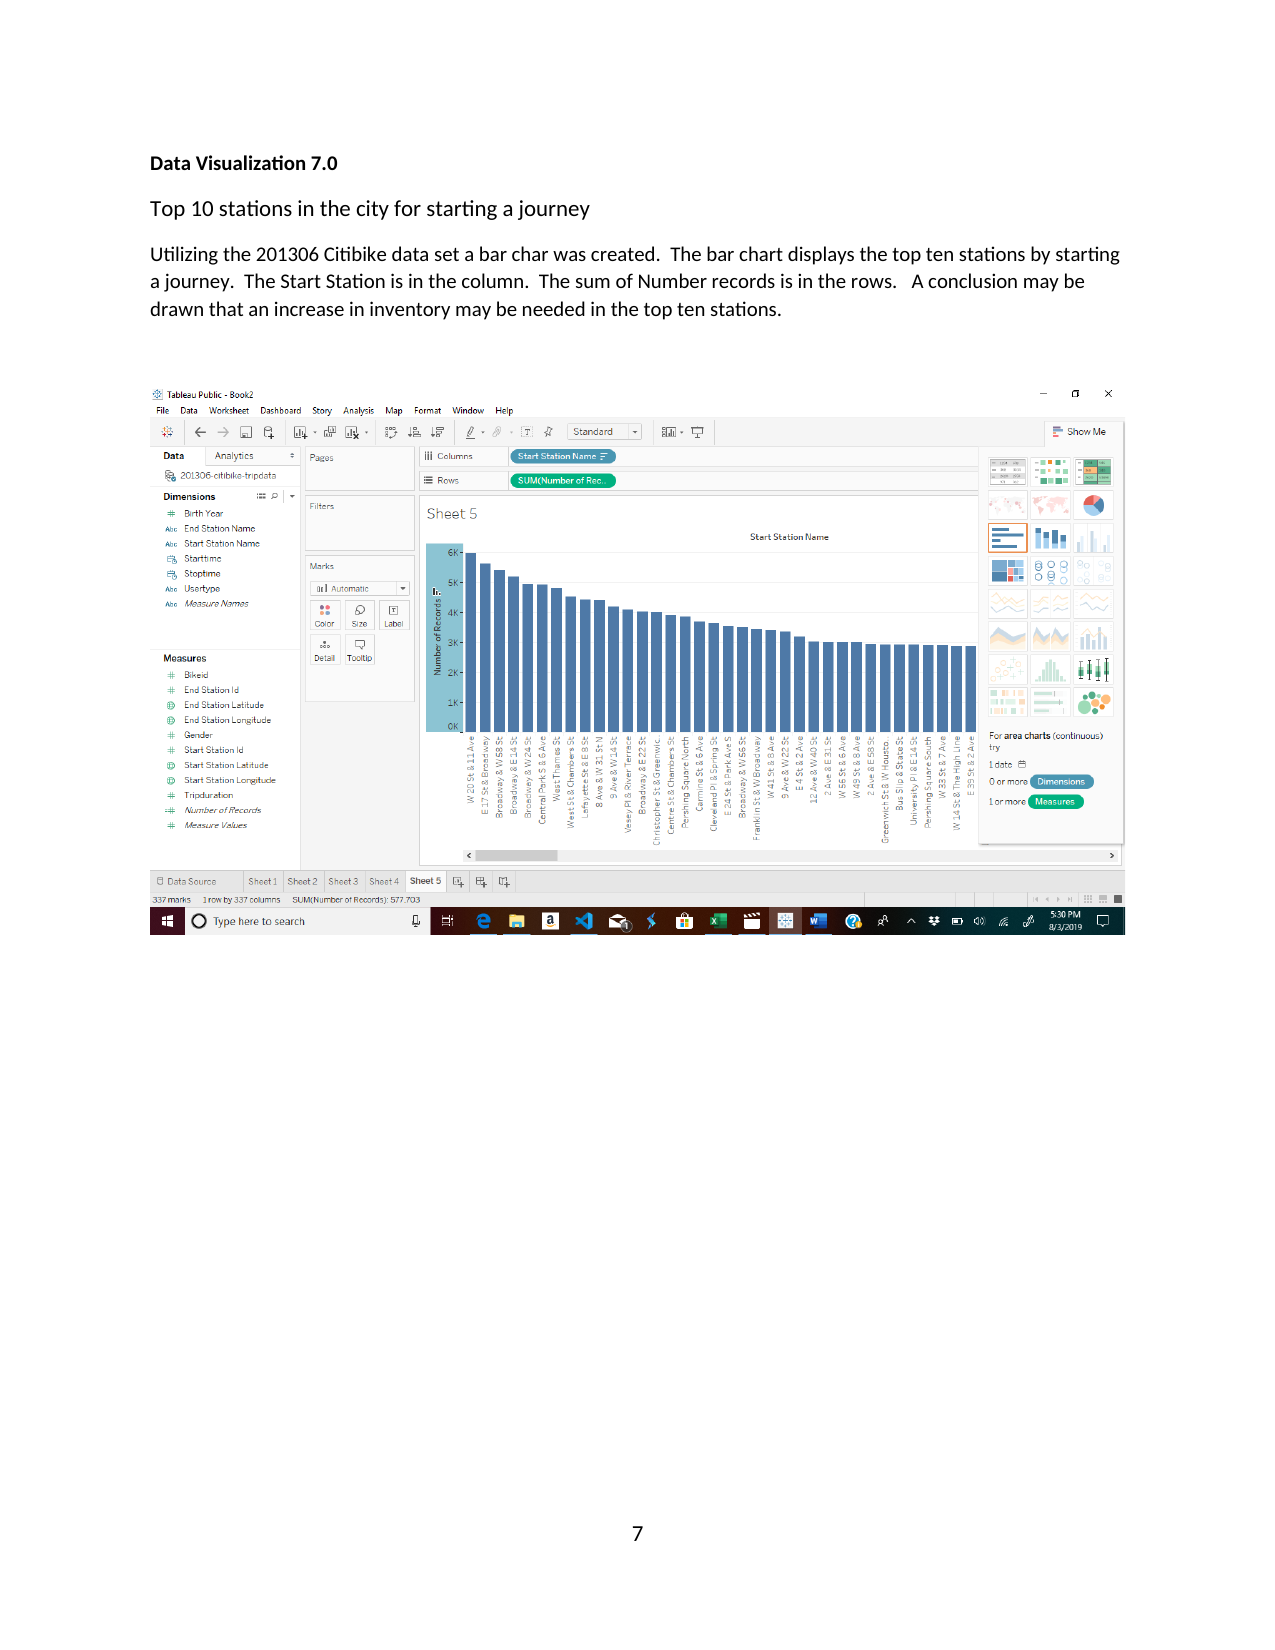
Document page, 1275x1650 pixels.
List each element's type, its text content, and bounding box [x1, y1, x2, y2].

text Data Visualization 7.0 [150, 150, 1125, 175]
text Top 10 stations in the city for starting a journey [150, 194, 1125, 222]
text Utilizing the 201306 Citibike data set a bar char was created. The bar chart displays the top ten stations by starting a journey. The Start Station is in the column. The sum of Number records is in the rows. A conclusion may be drawn that an increase in inventory may be needed in the top ten stations. [150, 241, 1125, 321]
picture [150, 386, 1125, 935]
